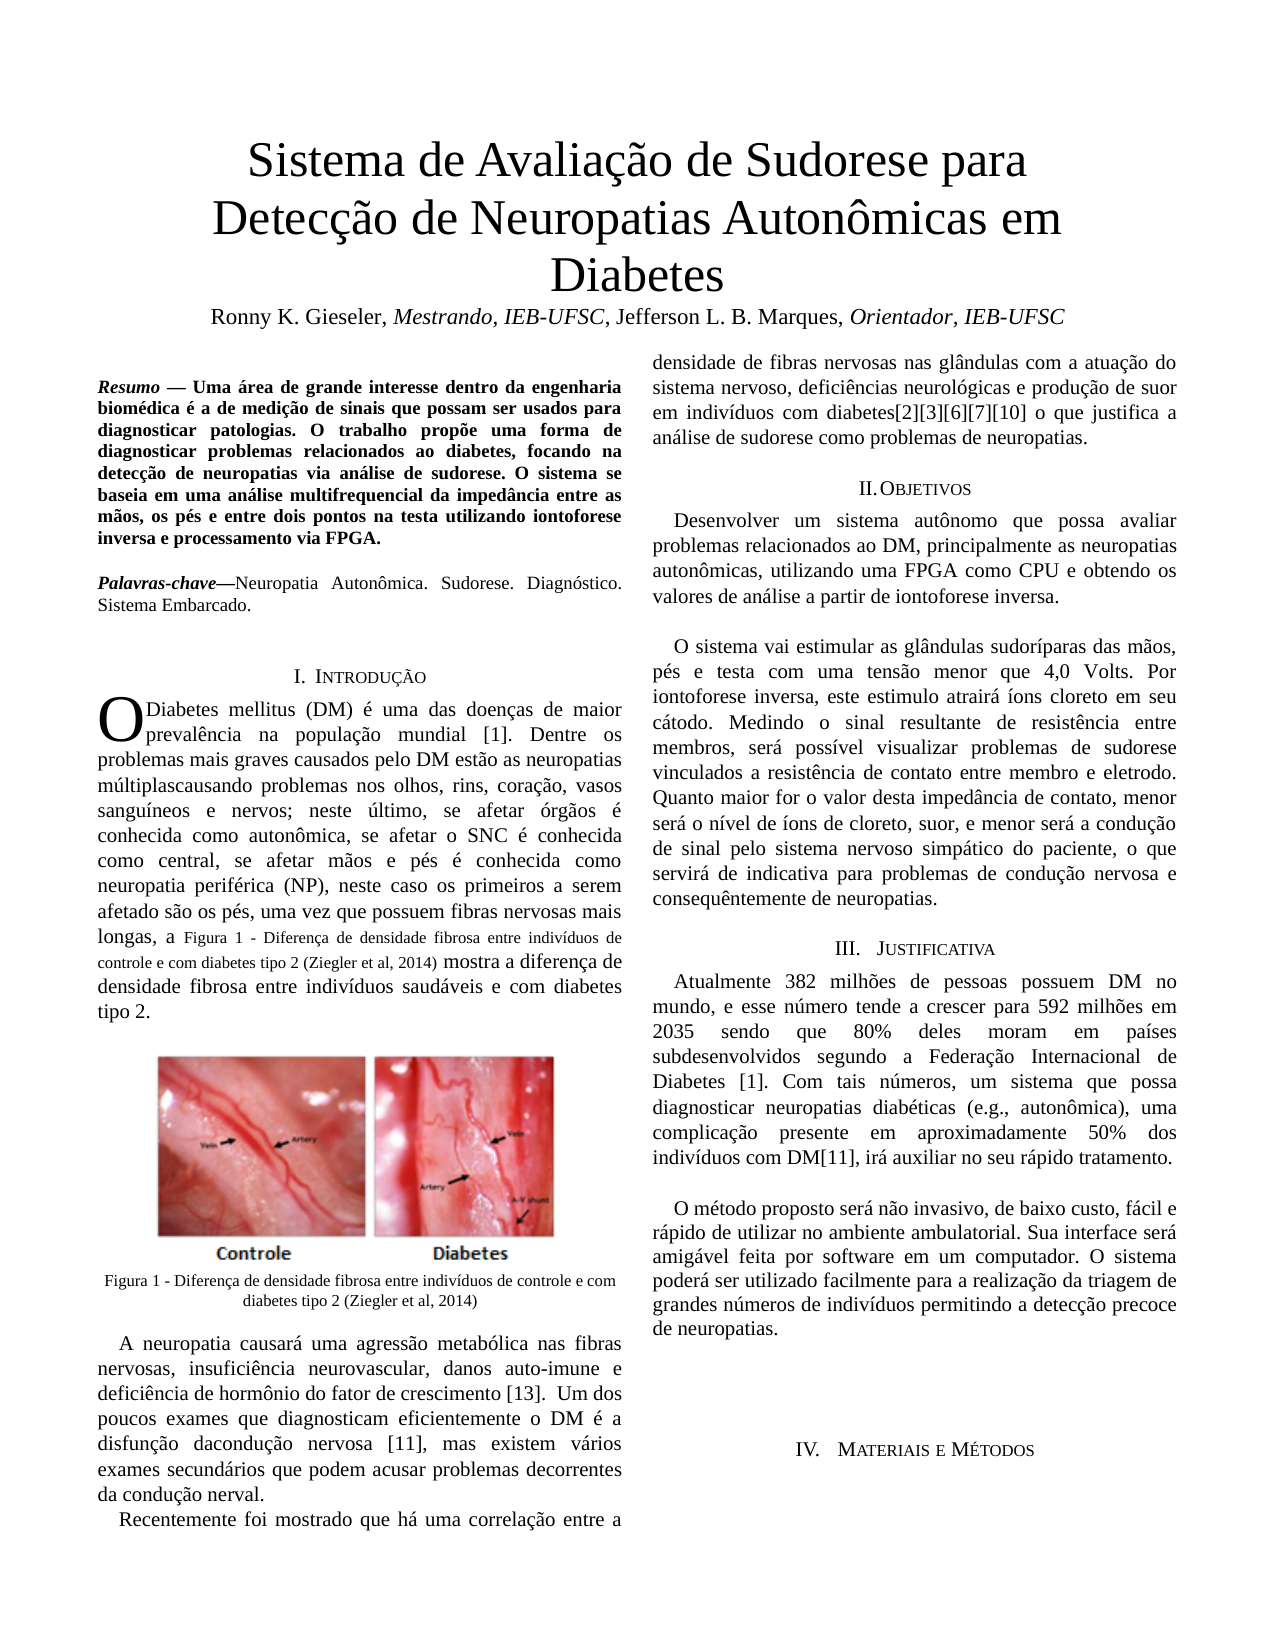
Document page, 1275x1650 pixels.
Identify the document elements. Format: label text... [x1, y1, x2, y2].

text Figura 1 - Diferença de densidade fibrosa entre indivíduos de controle e com diabetes tipo 2 (Ziegler et al, 2014) [97, 1271, 622, 1309]
text Recentemente foi mostrado que há uma correlação entre a densidade de fibras nervosas nas glândulas com a atuação do sistema nervoso, deficiências neurológicas e produção de suor em indivíduos com diabetes[2][3][6][7][10] o que justifica a análise de sudorese como problemas de neuropatias. [652, 105, 1177, 449]
text Resumo — Uma área de grande interesse dentro da engenharia biomédica é a de medição de sinais que possam ser usados para diagnosticar patologias. O trabalho propõe uma forma de diagnosticar problemas relacionados ao diabetes, focando na detecção de neuropatias via análise de sudorese. O sistema se baseia em uma análise multifrequencial da impedância entre as mãos, os pés e entre dois pontos na testa utilizando iontoforese inversa e processamento via FPGA. [97, 376, 622, 548]
text Desenvolver um sistema autônomo que possa avaliar problemas relacionados ao DM, principalmente as neuropatias autonômicas, utilizando uma FPGA como CPU e obtendo os valores de análise a partir de iontoforese inversa. [652, 508, 1177, 608]
subtitle INTRODUÇÃO [97, 664, 622, 688]
text O método proposto será não invasivo, de baixo custo, fácil e rápido de utilizar no ambiente ambulatorial. Sua interface será amigável feita por software em um computador. O sistema poderá ser utilizado facilmente para a realização da triagem de grandes números de indivíduos permitindo a detecção precoce de neuropatias. [652, 1196, 1177, 1340]
title Sistema de Avaliação de Sudorese para Detecção de Neuropatias Autonômicas em Diabetes [150, 130, 1125, 303]
subtitle Materiais e Métodos [652, 1437, 1177, 1461]
text Ronny K. Gieseler, Mestrando, IEB-UFSC, Jefferson L. B. Marques, Orientador, IEB-UFSC [150, 303, 1125, 329]
text A neuropatia causará uma agressão metabólica nas fibras nervosas, insuficiência neurovascular, danos auto-imune e deficiência de hormônio do fator de crescimento [13]. Um dos poucos exames que diagnosticam eficientemente o DM é a disfunção dacondução nervosa [11], mas existem vários exames secundários que podem acusar problemas decorrentes da condução nerval. [97, 1330, 622, 1506]
picture [150, 1049, 571, 1271]
text Palavras-chave—Neuropatia Autonômica. Sudorese. Diagnóstico. Sistema Embarcado. [97, 572, 622, 615]
text O sistema vai estimular as glândulas sudoríparas das mãos, pés e testa com uma tensão menor que 4,0 Volts. Por iontoforese inversa, este estimulo atrairá íons cloreto em seu cátodo. Medindo o sinal resultante de resistência entre membros, será possível visualizar problemas de sudorese vinculados a resistência de contato entre membro e eletrodo. Quanto maior for o valor desta impedância de contato, menor será o nível de íons de cloreto, suor, e menor será a condução de sinal pelo sistema nervoso simpático do paciente, o que servirá de indicativa para problemas de condução nervosa e consequêntemente de neuropatias. [652, 634, 1177, 910]
subtitle Justificativa [652, 936, 1177, 960]
text Atualmente 382 milhões de pessoas possuem DM no mundo, e esse número tende a crescer para 592 milhões em 2035 sendo que 80% deles moram em países subdesenvolvidos segundo a Federação Internacional de Diabetes [1]. Com tais números, um sistema que possa diagnosticar neuropatias diabéticas (e.g., autonômica), uma complicação presente em aproximadamente 50% dos indivíduos com DM[11], irá auxiliar no seu rápido tratamento. [652, 969, 1177, 1169]
subtitle Objetivos [652, 476, 1177, 499]
